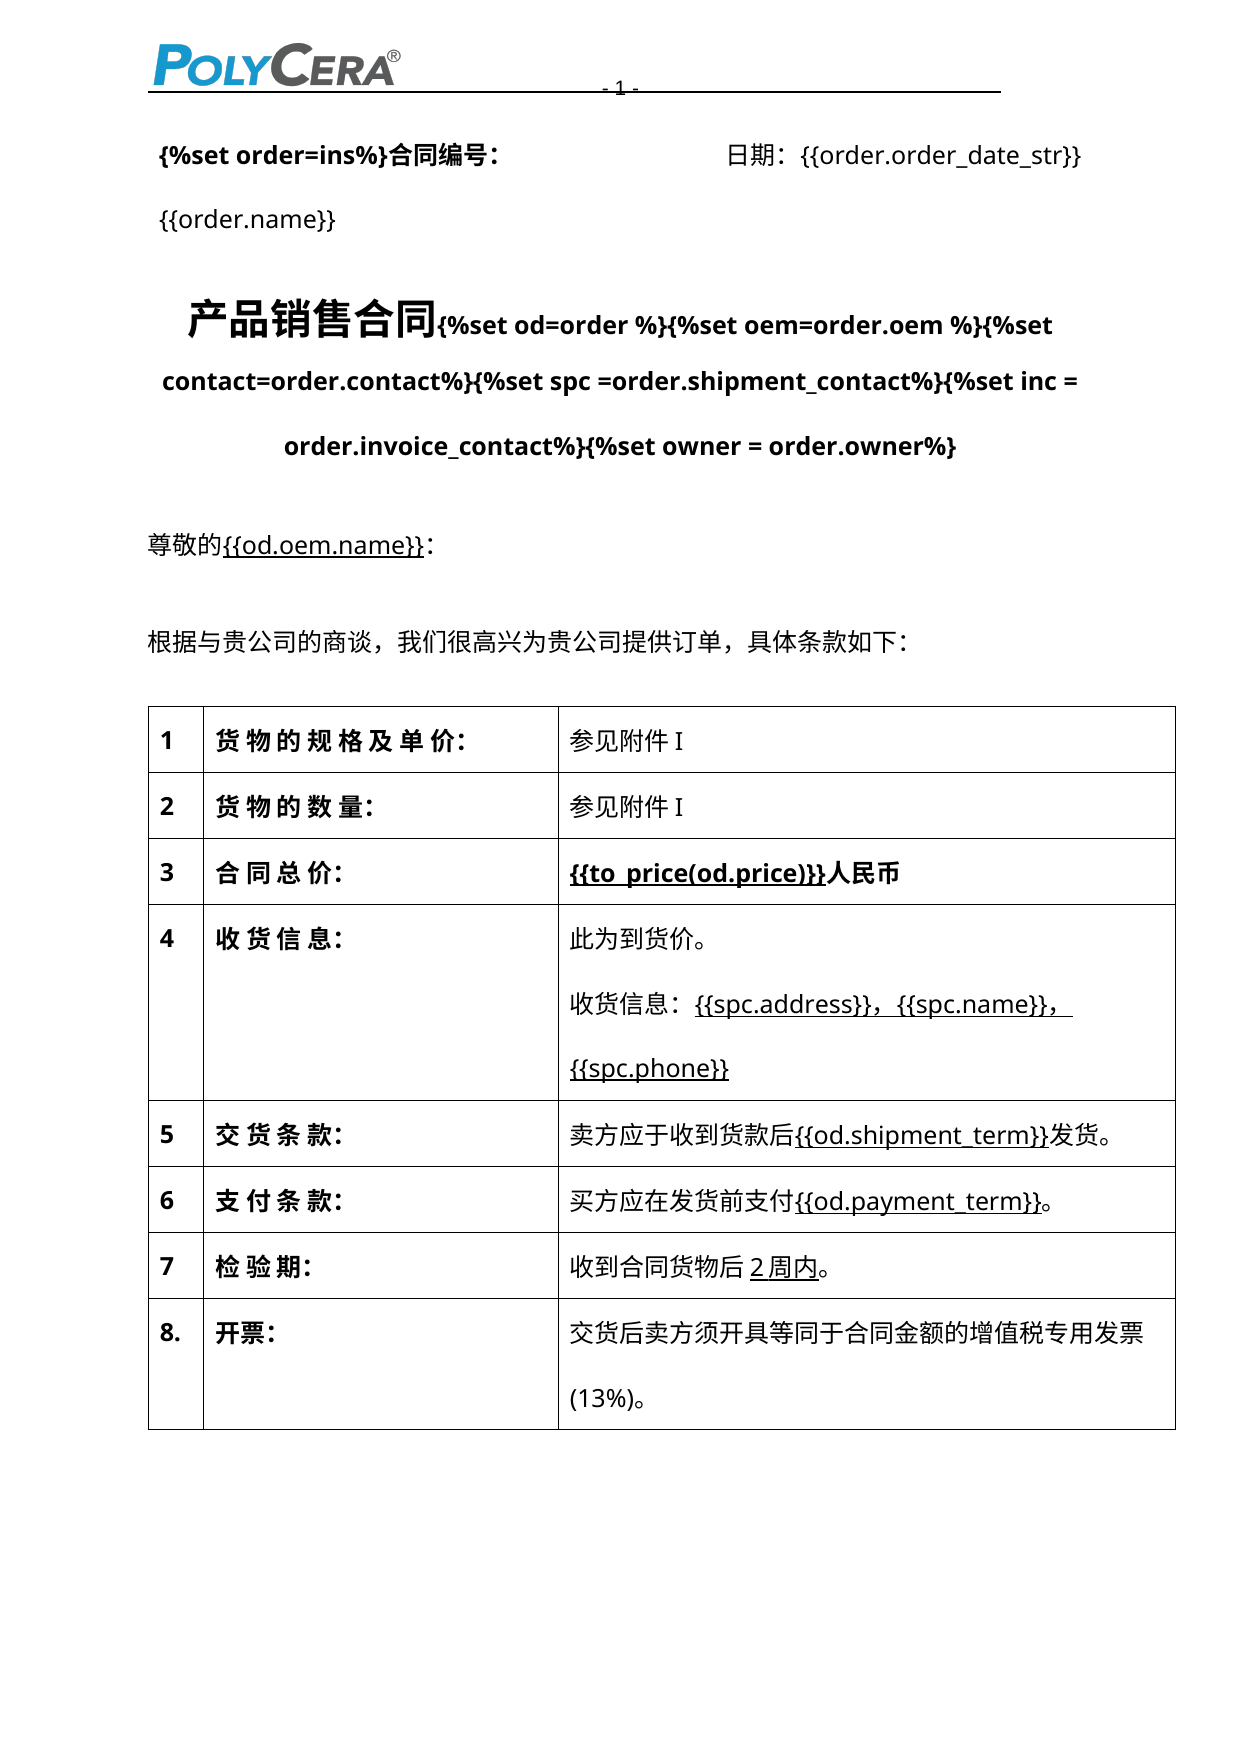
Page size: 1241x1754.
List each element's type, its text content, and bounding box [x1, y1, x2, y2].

table_cell 2 [149, 773, 203, 838]
table_cell 交 货 条 款： [204, 1101, 558, 1166]
table_cell 此为到货价。 收货信息：{{spc.address}}，{{spc.name}}，{{spc.phone}} [559, 905, 1175, 1100]
table_cell 交货后卖方须开具等同于合同金额的增值税专用发票(13%)。 [559, 1299, 1175, 1429]
table_cell 收 货 信 息： [204, 905, 558, 1100]
text 尊敬的{{od.oem.name}}： [148, 511, 1092, 576]
table_header 1 [149, 707, 203, 772]
table_cell 开票： [204, 1299, 558, 1429]
table_cell 参见附件I [559, 773, 1175, 838]
table_cell 4 [149, 905, 203, 1100]
text 产品销售合同{%set od=order %}{%set oem=order.oem %}{%set contact=order.contact%}{%set spc =order.shipment_contact%}{%set inc = order.invoice_contact%}{%set owner = order.owner%} [148, 283, 1092, 478]
table_header 货 物 的 规 格 及 单 价： [204, 707, 558, 772]
table_cell 8. [149, 1299, 203, 1429]
table_cell {{to_price(od.price)}}人民币 [559, 839, 1175, 904]
table_cell 6 [149, 1167, 203, 1232]
table_cell 检 验 期： [204, 1233, 558, 1298]
table_cell 买方应在发货前支付{{od.payment_term}}。 [559, 1167, 1175, 1232]
text 根据与贵公司的商谈，我们很高兴为贵公司提供订单，具体条款如下： [148, 608, 1092, 673]
table_cell 3 [149, 839, 203, 904]
picture [150, 39, 402, 90]
table_cell 卖方应于收到货款后{{od.shipment_term}}发货。 [559, 1101, 1175, 1166]
table_cell 合 同 总 价： [204, 839, 558, 904]
table_cell 7 [149, 1233, 203, 1298]
table_header 日期：{{order.order_date_str}} [617, 121, 1092, 251]
table_cell 货 物 的 数 量： [204, 773, 558, 838]
table_header {%set order=ins%}合同编号：{{order.name}} [148, 121, 617, 251]
table_cell 5 [149, 1101, 203, 1166]
table_header 参见附件I [559, 707, 1175, 772]
table_cell 支 付 条 款： [204, 1167, 558, 1232]
table_cell 收到合同货物后2周内。 [559, 1233, 1175, 1298]
